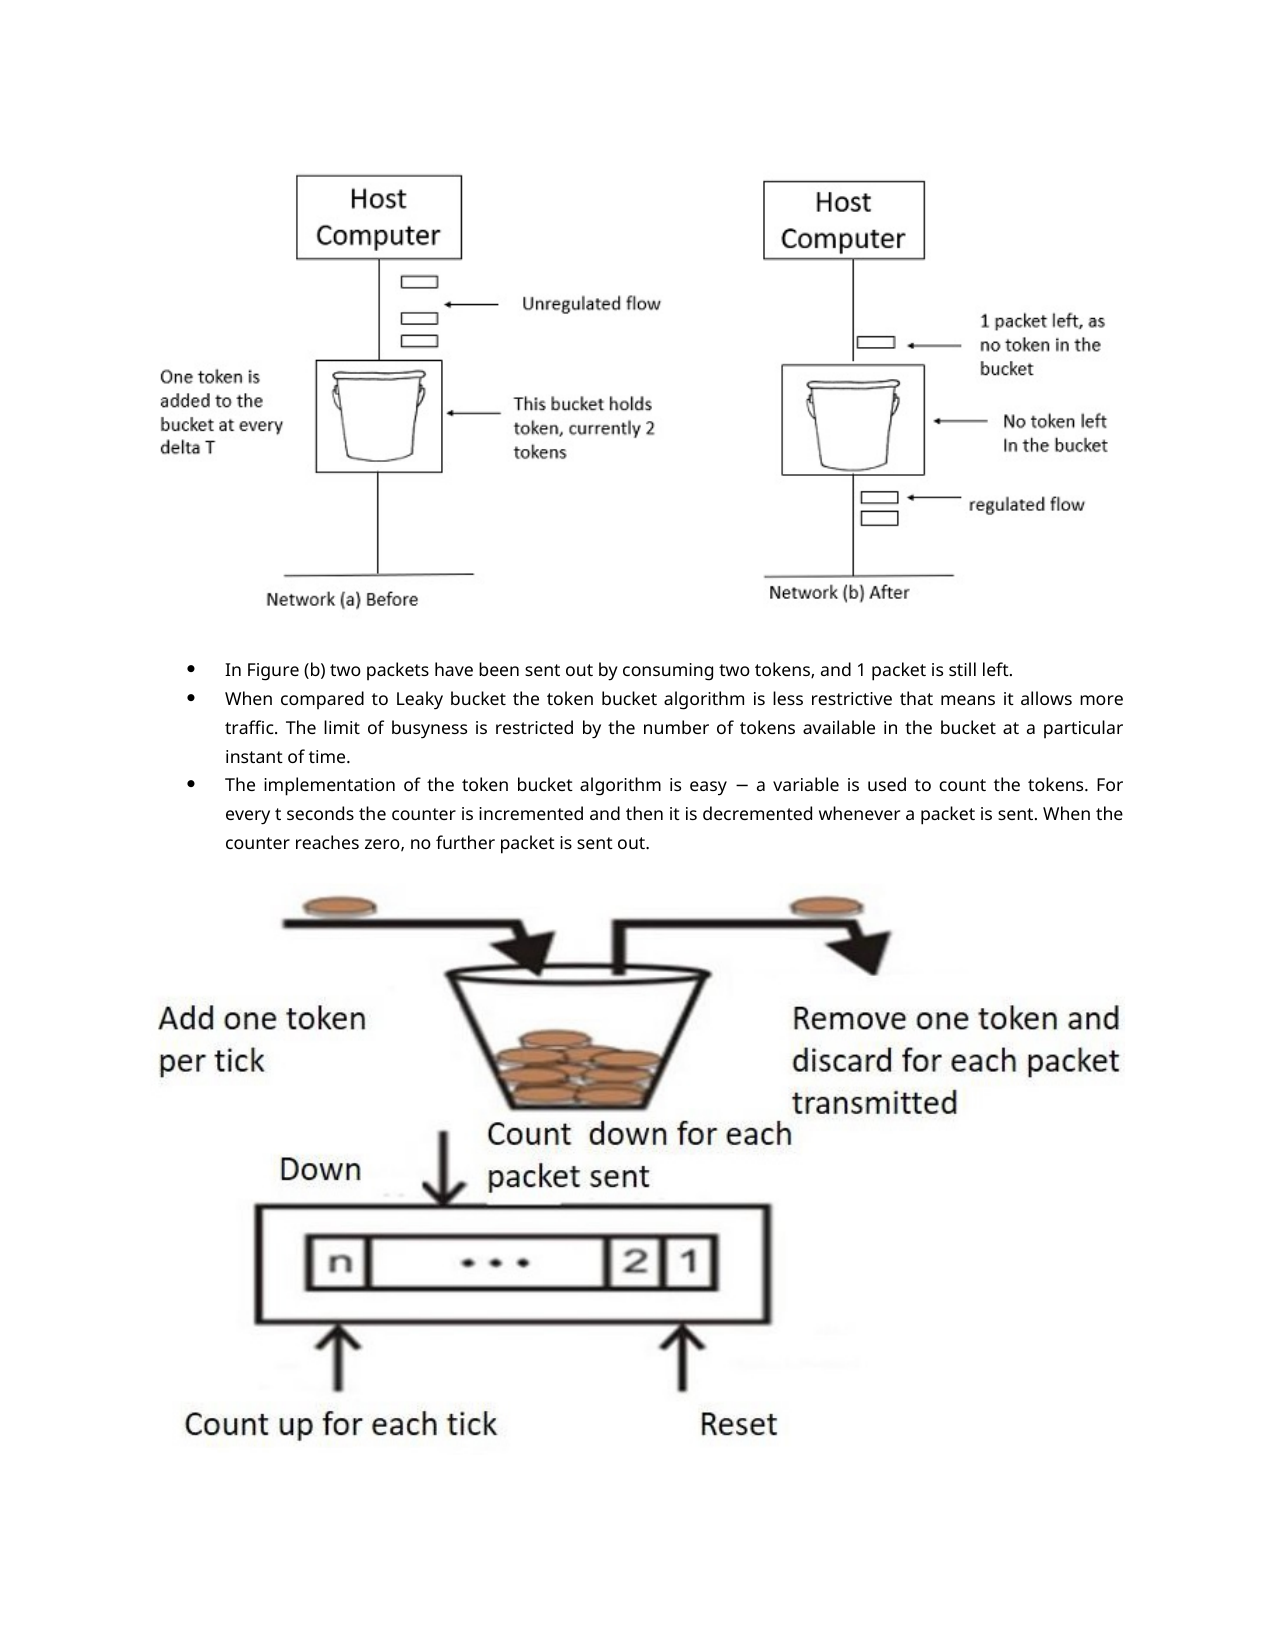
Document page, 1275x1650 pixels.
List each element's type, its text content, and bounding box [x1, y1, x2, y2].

list The implementation of the token bucket algorithm is easy − a variable is used to count the tokens. For every t seconds the counter is incremented and then it is decremented whenever a packet is sent. When the counter reaches zero, no further packet is sent out. [187, 827, 1125, 913]
picture [150, 150, 1125, 624]
list When compared to Leaky bucket the token bucket algorithm is less restrictive that means it allows more traffic. The limit of busyness is restricted by the number of tokens available in the bucket at a particular instant of time. [187, 711, 1125, 797]
list In Figure (b) two packets have been sent out by consuming two tokens, and 1 packet is still left. [187, 653, 1125, 682]
